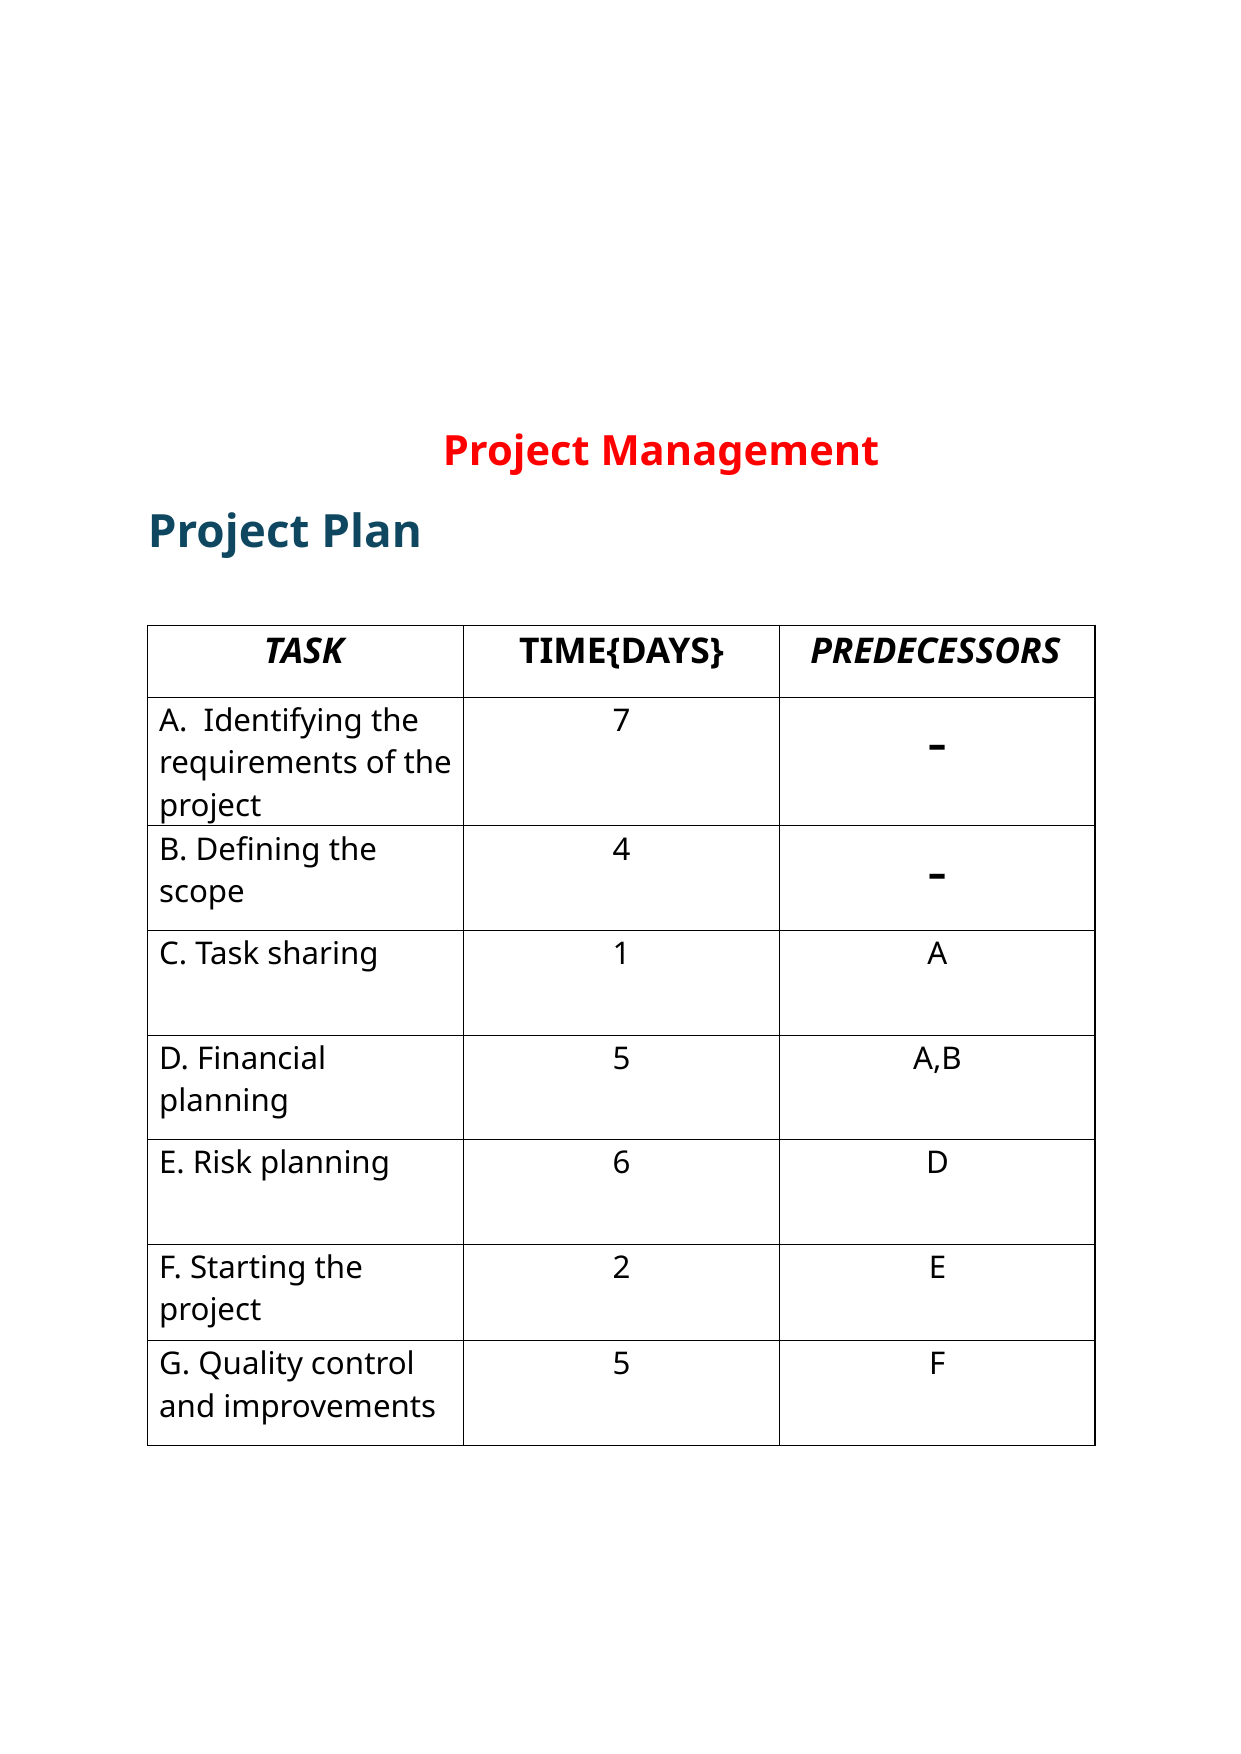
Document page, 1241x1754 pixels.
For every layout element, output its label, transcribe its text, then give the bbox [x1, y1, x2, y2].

table_cell A [780, 931, 1094, 1034]
subtitle Project Management [369, 421, 1093, 477]
table_cell D [780, 1140, 1094, 1244]
table_cell 2 [464, 1245, 779, 1340]
table_cell A,B [780, 1036, 1094, 1139]
subtitle Project Plan [148, 498, 1093, 561]
table_cell 7 [464, 698, 779, 825]
table_cell E [780, 1245, 1094, 1340]
table_header TIME{DAYS} [464, 626, 779, 697]
table_cell 5 [464, 1341, 779, 1445]
table_cell - [780, 826, 1094, 930]
table_cell F [780, 1341, 1094, 1445]
table_header TASK [148, 626, 463, 697]
table_cell 6 [464, 1140, 779, 1244]
table_cell A. Identifying the requirements of the project [148, 698, 463, 825]
table_cell 5 [464, 1036, 779, 1139]
table_cell - [780, 698, 1094, 825]
table_cell 4 [464, 826, 779, 930]
table_cell E. Risk planning [148, 1140, 463, 1244]
table_cell G. Quality control and improvements [148, 1341, 463, 1445]
table_cell 1 [464, 931, 779, 1034]
table_cell C. Task sharing [148, 931, 463, 1034]
table_cell D. Financial planning [148, 1036, 463, 1139]
table_header PREDECESSORS [780, 626, 1094, 697]
table_cell F. Starting the project [148, 1245, 463, 1340]
table_cell B. Defining the scope [148, 826, 463, 930]
